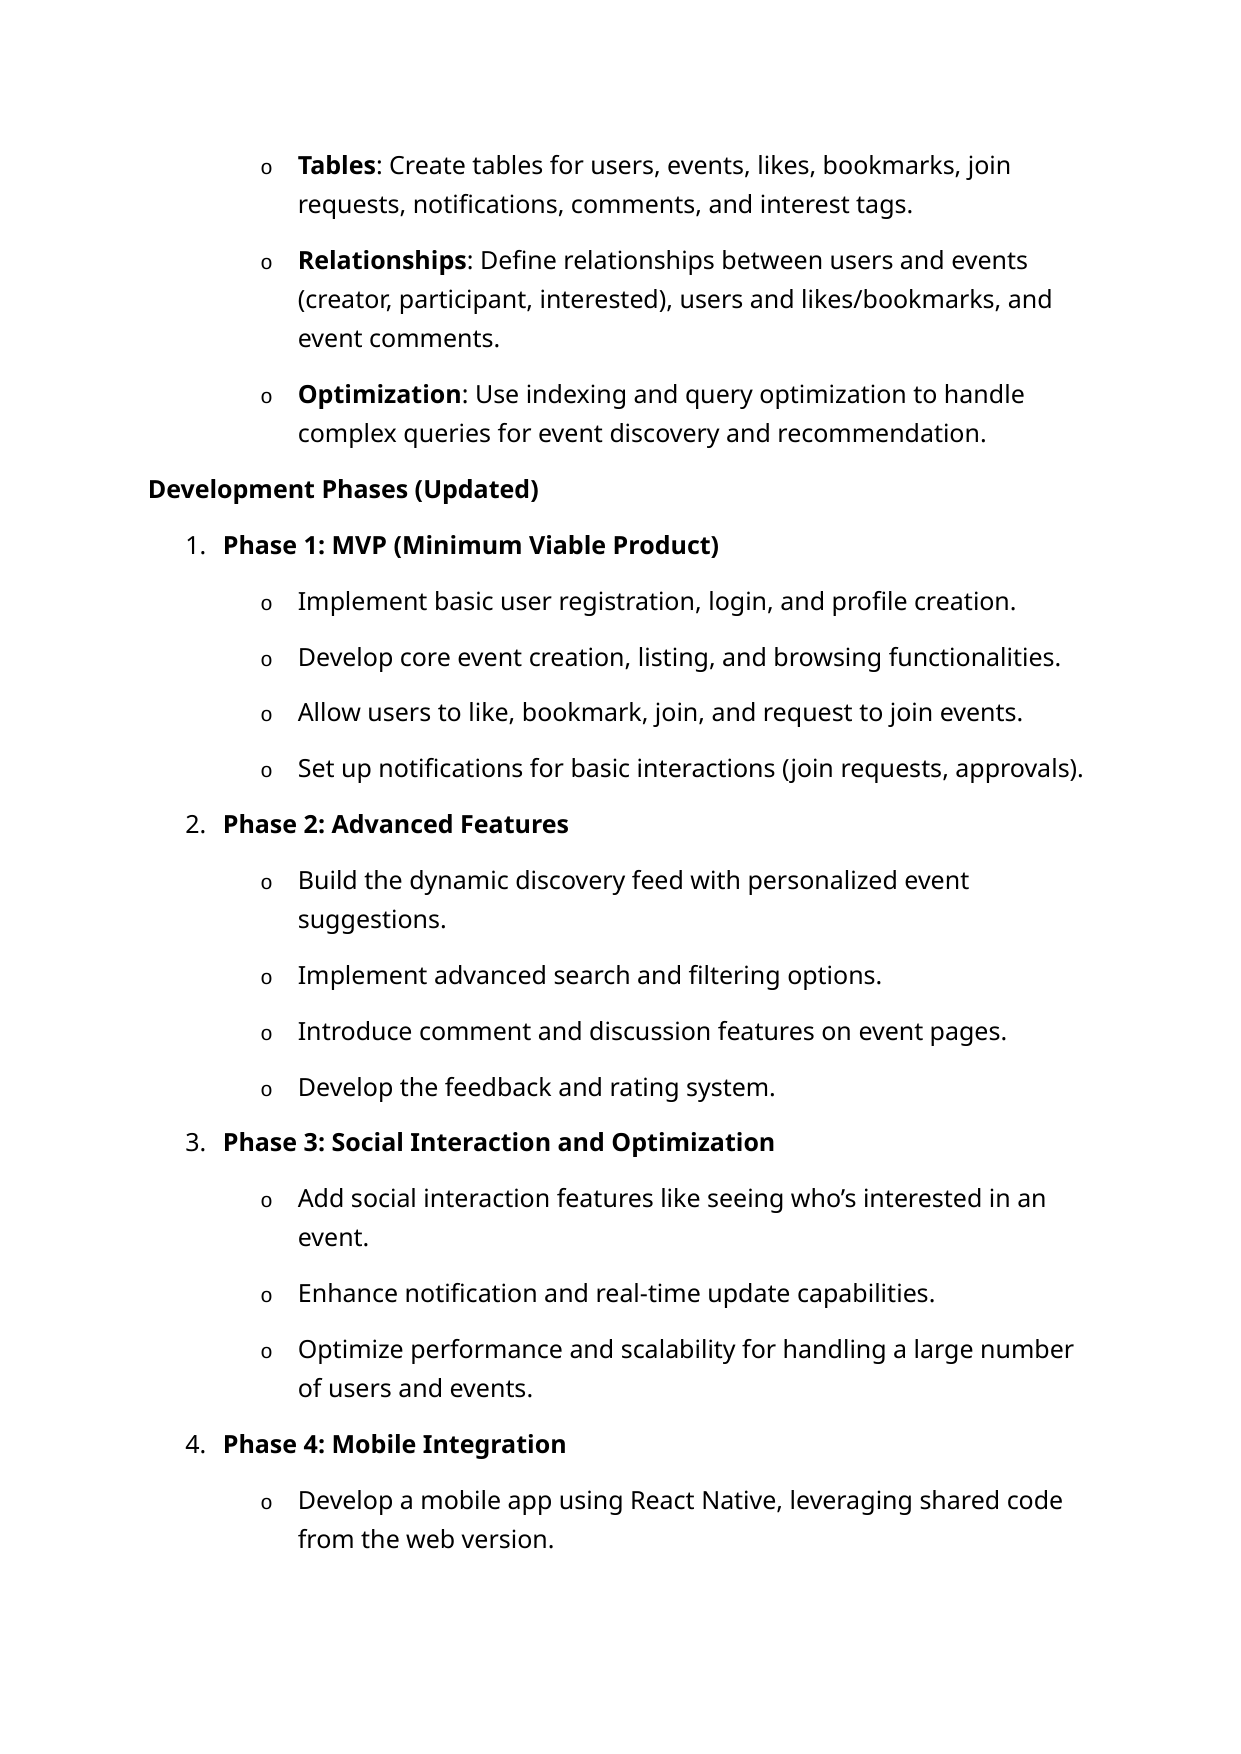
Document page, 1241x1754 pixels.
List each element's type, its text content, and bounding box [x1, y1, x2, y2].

list Implement advanced search and filtering options. [260, 958, 1093, 992]
list Tables: Create tables for users, events, likes, bookmarks, join requests, notifications, comments, and interest tags. [260, 148, 1093, 221]
list Introduce comment and discussion features on event pages. [260, 1013, 1093, 1047]
list Phase 1: MVP (Minimum Viable Product) [185, 528, 1093, 562]
list Build the dynamic discovery feed with personalized event suggestions. [260, 863, 1093, 936]
list Phase 2: Advanced Features [185, 807, 1093, 841]
list Set up notifications for basic interactions (join requests, approvals). [260, 751, 1093, 785]
list Develop core event creation, listing, and browsing functionalities. [260, 639, 1093, 673]
list Enhance notification and real-time update capabilities. [260, 1276, 1093, 1310]
list Phase 4: Mobile Integration [185, 1427, 1093, 1461]
list Add social interaction features like seeing who’s interested in an event. [260, 1181, 1093, 1254]
list Optimization: Use indexing and query optimization to handle complex queries for event discovery and recommendation. [260, 377, 1093, 450]
list Relationships: Define relationships between users and events (creator, participant, interested), users and likes/bookmarks, and event comments. [260, 243, 1093, 355]
list Allow users to like, bookmark, join, and request to join events. [260, 695, 1093, 729]
list Optimize performance and scalability for handling a large number of users and events. [260, 1332, 1093, 1405]
list Implement basic user registration, login, and profile creation. [260, 583, 1093, 617]
list Develop a mobile app using React Native, leveraging shared code from the web version. [260, 1483, 1093, 1556]
list Develop the feedback and rating system. [260, 1069, 1093, 1103]
text Development Phases (Updated) [148, 472, 1093, 506]
list Phase 3: Social Interaction and Optimization [185, 1125, 1093, 1159]
